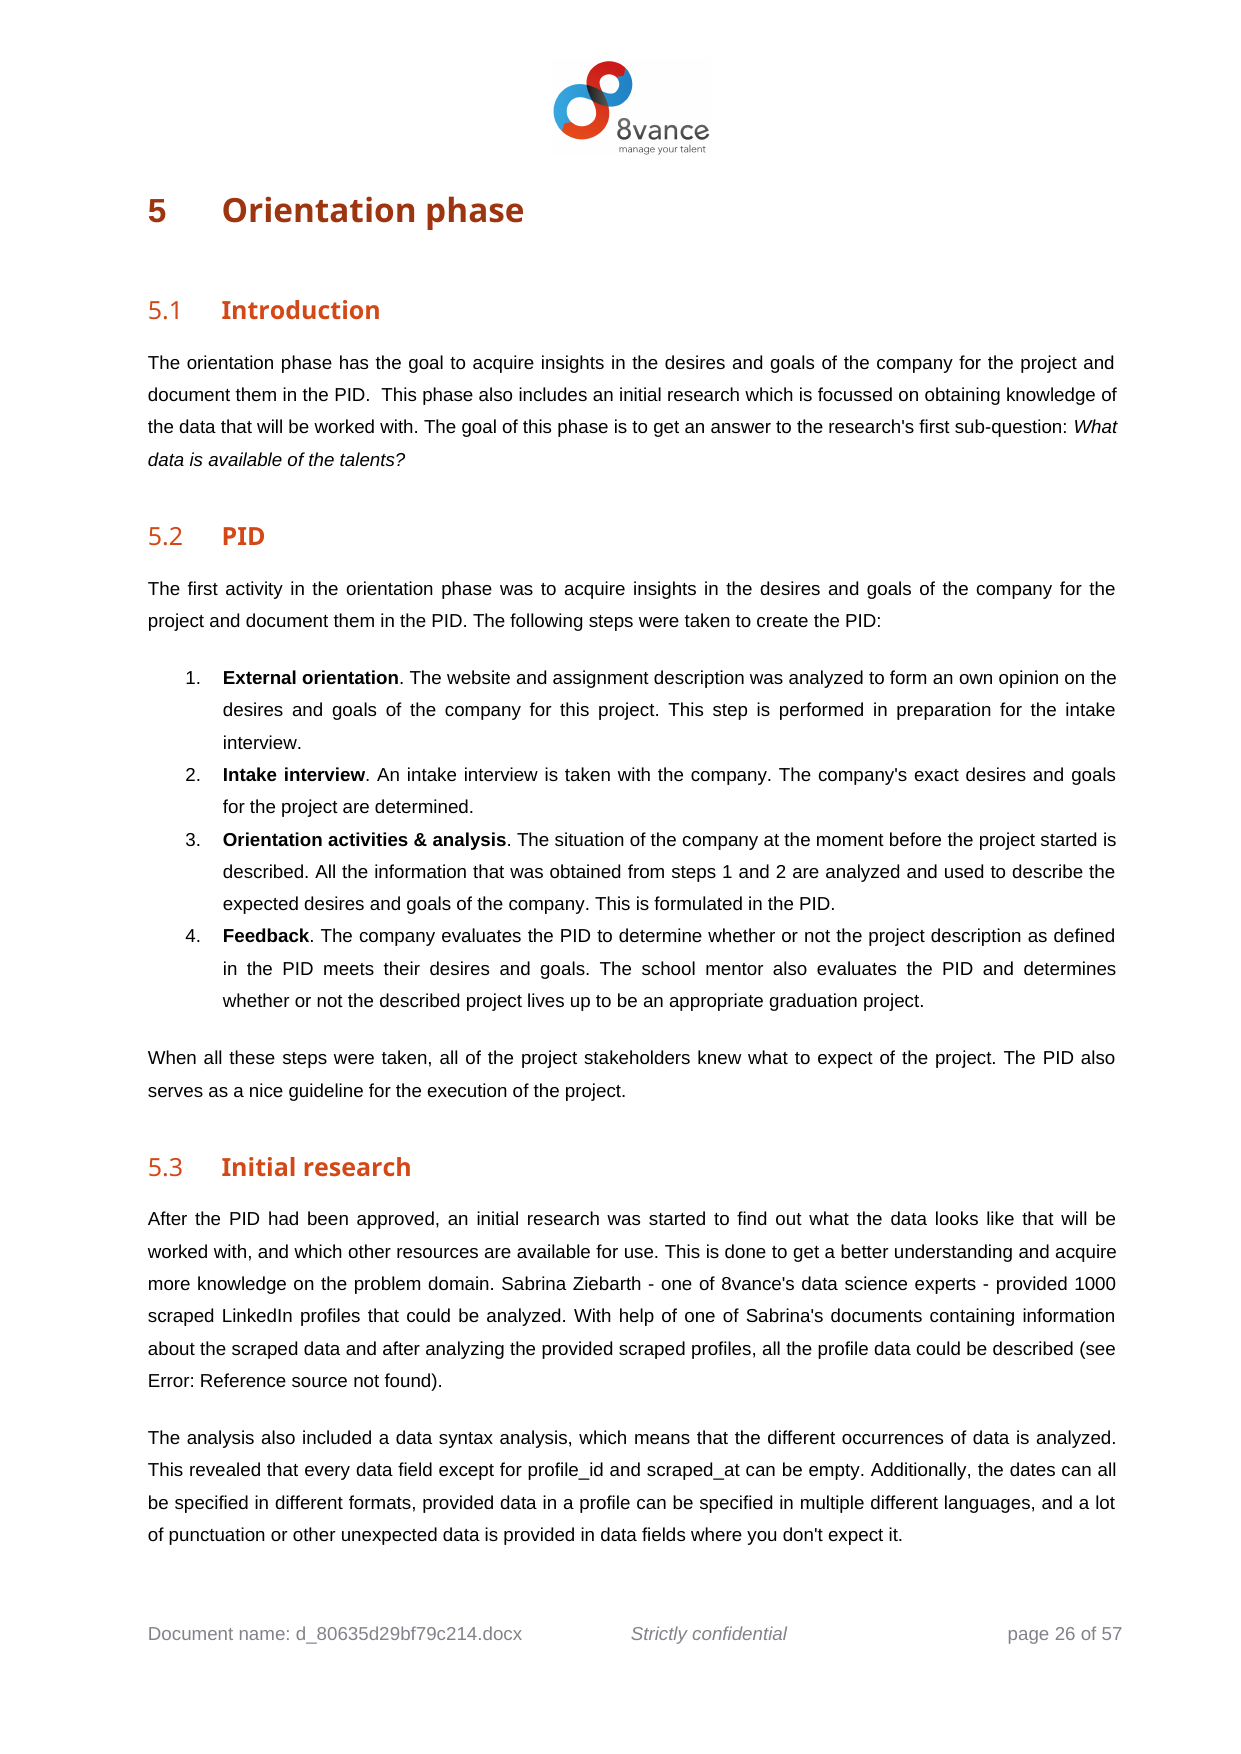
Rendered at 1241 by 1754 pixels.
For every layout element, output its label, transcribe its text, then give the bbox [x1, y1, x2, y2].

list Intake interview. An intake interview is taken with the company. The company's exact desires and goals for the project are determined. [185, 764, 1117, 818]
text The analysis also included a data syntax analysis, which means that the different occurrences of data is analyzed. This revealed that every data field except for profile_id and scraped_at can be empty. Additionally, the dates can all be specified in different formats, provided data in a profile can be specified in multiple different languages, and a lot of punctuation or other unexpected data is provided in data fields where you don't expect it. [148, 1427, 1117, 1545]
list Feedback. The company evaluates the PID to determine whether or not the project description as defined in the PID meets their desires and goals. The school mentor also evaluates the PID and determines whether or not the described project lives up to be an appropriate graduation project. [185, 925, 1117, 1011]
text When all these steps were taken, all of the project stakeholders knew what to expect of the project. The PID also serves as a nice guideline for the execution of the project. [148, 1047, 1117, 1101]
subtitle Introduction [148, 292, 1117, 327]
list External orientation. The website and assignment description was analyzed to form an own opinion on the desires and goals of the company for this project. This step is performed in preparation for the intake interview. [185, 667, 1117, 753]
subtitle Initial research [148, 1149, 1117, 1183]
picture [551, 58, 712, 156]
subtitle PID [148, 518, 1117, 552]
text After the PID had been approved, an initial research was started to find out what the data looks like that will be worked with, and which other resources are available for use. This is done to get a better understanding and acquire more knowledge on the problem domain. Sabrina Ziebarth - one of 8vance's data science experts - provided 1000 scraped LinkedIn profiles that could be analyzed. With help of one of Sabrina's documents containing information about the scraped data and after analyzing the provided scraped profiles, all the profile data could be described (see Table 4). [148, 1208, 1117, 1391]
subtitle Orientation phase [148, 187, 1117, 232]
text The orientation phase has the goal to acquire insights in the desires and goals of the company for the project and document them in the PID. This phase also includes an initial research which is focussed on obtaining knowledge of the data that will be worked with. The goal of this phase is to get an answer to the research's first sub-question: What data is available of the talents? [148, 352, 1117, 470]
list Orientation activities & analysis. The situation of the company at the moment before the project started is described. All the information that was obtained from steps 1 and 2 are analyzed and used to describe the expected desires and goals of the company. This is formulated in the PID. [185, 828, 1117, 914]
text The first activity in the orientation phase was to acquire insights in the desires and goals of the company for the project and document them in the PID. The following steps were taken to create the PID: [148, 577, 1117, 631]
